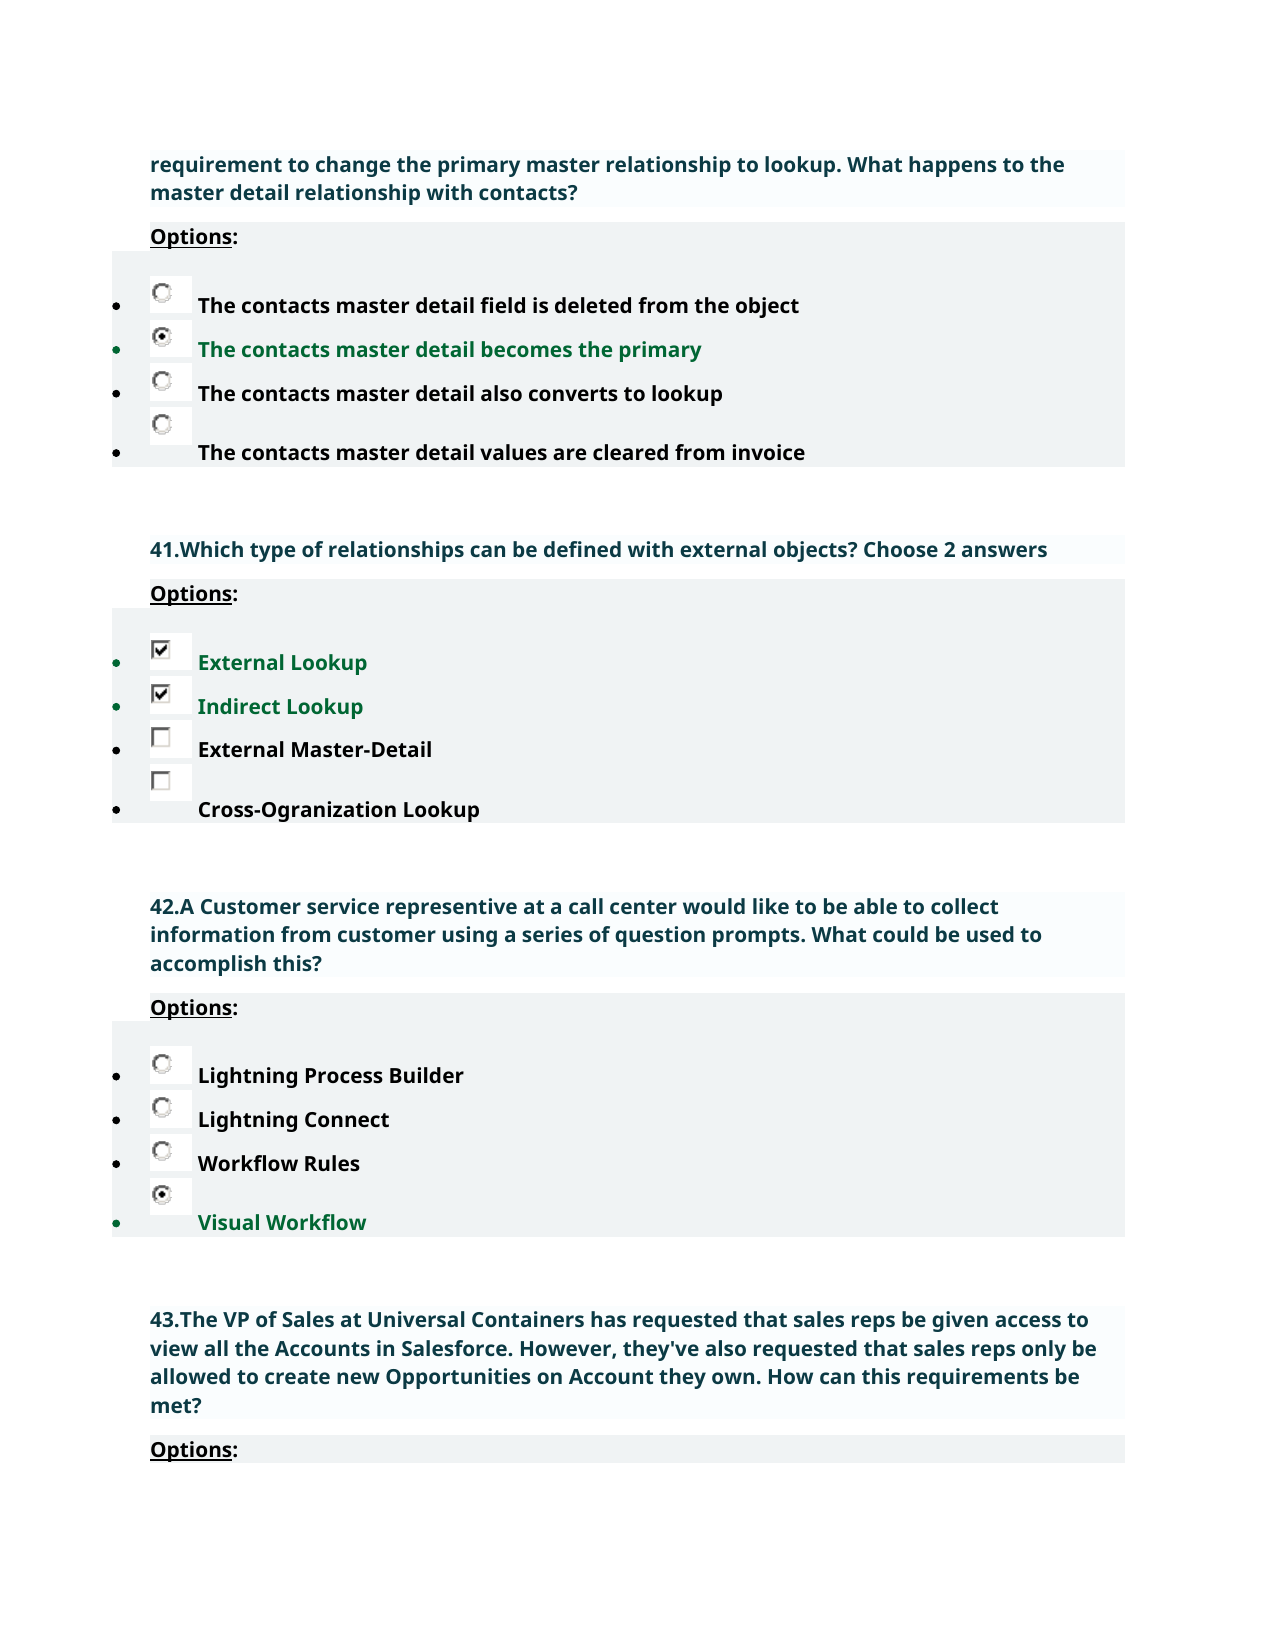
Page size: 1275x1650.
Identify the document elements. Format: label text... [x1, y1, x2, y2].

text Options: [150, 222, 1125, 251]
list Indirect Lookup [112, 676, 1125, 720]
list The contacts master detail also converts to lookup [112, 363, 1125, 407]
list The contacts master detail field is deleted from the object [112, 276, 1125, 320]
text 41.Which type of relationships can be defined with external objects? Choose 2 answers [150, 535, 1125, 564]
list External Lookup [112, 633, 1125, 676]
list Lightning Process Builder [112, 1046, 1125, 1090]
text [150, 150, 1125, 207]
list Lightning Connect [112, 1090, 1125, 1134]
list Visual Workflow [112, 1178, 1125, 1237]
text Options: [150, 579, 1125, 608]
list Cross-Ogranization Lookup [112, 764, 1125, 823]
text 42.A Customer service representive at a call center would like to be able to collect information from customer using a series of question prompts. What could be used to accomplish this? [150, 892, 1125, 977]
list Workflow Rules [112, 1134, 1125, 1178]
text Options: [150, 1435, 1125, 1463]
list The contacts master detail becomes the primary [112, 320, 1125, 363]
list External Master-Detail [112, 720, 1125, 764]
list The contacts master detail values are cleared from invoice [112, 407, 1125, 467]
text Options: [150, 993, 1125, 1021]
text 43.The VP of Sales at Universal Containers has requested that sales reps be given access to view all the Accounts in Salesforce. However, they've also requested that sales reps only be allowed to create new Opportunities on Account they own. How can this requirements be met? [150, 1306, 1125, 1419]
